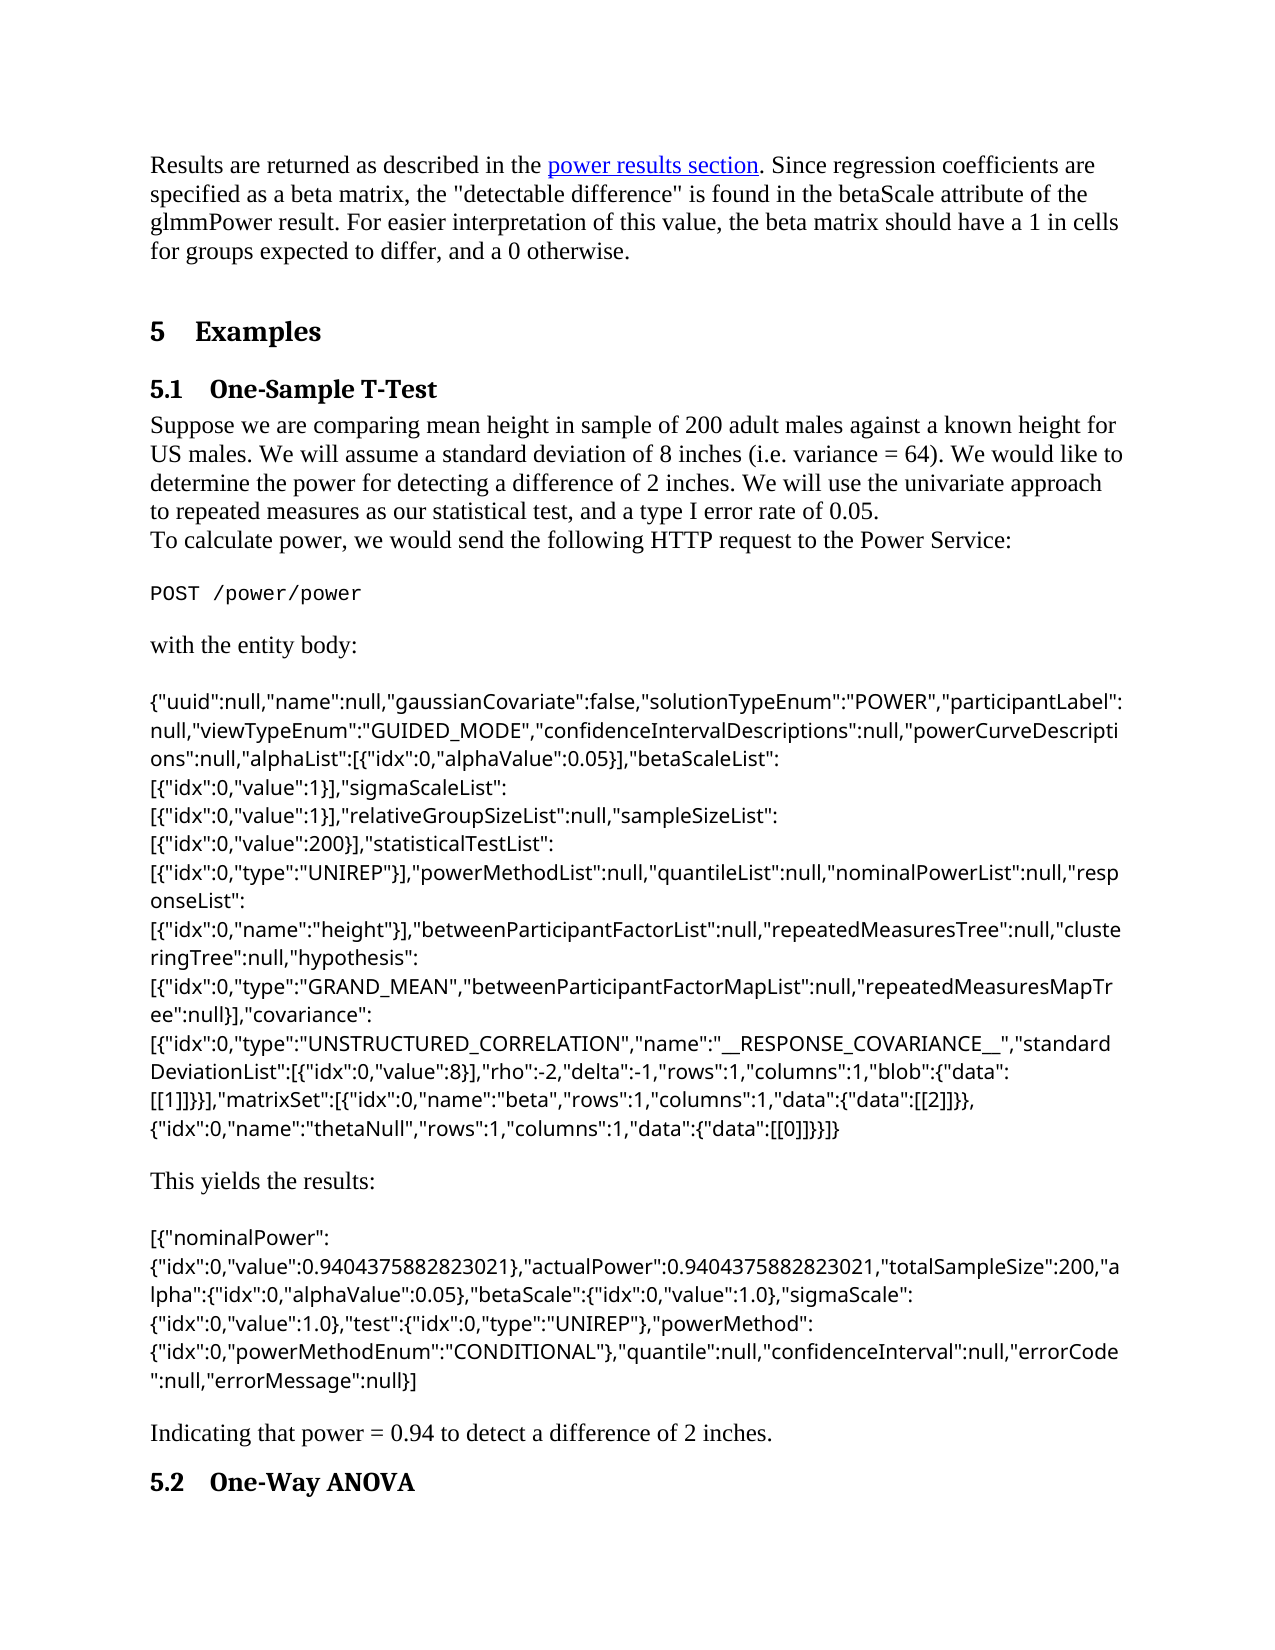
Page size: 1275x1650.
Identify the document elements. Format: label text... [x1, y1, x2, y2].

text [{"nominalPower":{"idx":0,"value":0.9404375882823021},"actualPower":0.9404375882823021,"totalSampleSize":200,"alpha":{"idx":0,"alphaValue":0.05},"betaScale":{"idx":0,"value":1.0},"sigmaScale":{"idx":0,"value":1.0},"test":{"idx":0,"type":"UNIREP"},"powerMethod":{"idx":0,"powerMethodEnum":"CONDITIONAL"},"quantile":null,"confidenceInterval":null,"errorCode":null,"errorMessage":null}] [150, 1223, 1125, 1394]
subtitle Examples [150, 315, 1125, 348]
subtitle One-Way ANOVA [150, 1467, 1125, 1498]
text To calculate power, we would send the following HTTP request to the Power Service: [150, 525, 1125, 554]
text {"uuid":null,"name":null,"gaussianCovariate":false,"solutionTypeEnum":"POWER","participantLabel":null,"viewTypeEnum":"GUIDED_MODE","confidenceIntervalDescriptions":null,"powerCurveDescriptions":null,"alphaList":[{"idx":0,"alphaValue":0.05}],"betaScaleList":[{"idx":0,"value":1}],"sigmaScaleList":[{"idx":0,"value":1}],"relativeGroupSizeList":null,"sampleSizeList":[{"idx":0,"value":200}],"statisticalTestList":[{"idx":0,"type":"UNIREP"}],"powerMethodList":null,"quantileList":null,"nominalPowerList":null,"responseList":[{"idx":0,"name":"height"}],"betweenParticipantFactorList":null,"repeatedMeasuresTree":null,"clusteringTree":null,"hypothesis":[{"idx":0,"type":"GRAND_MEAN","betweenParticipantFactorMapList":null,"repeatedMeasuresMapTree":null}],"covariance":[{"idx":0,"type":"UNSTRUCTURED_CORRELATION","name":"__RESPONSE_COVARIANCE__","standardDeviationList":[{"idx":0,"value":8}],"rho":-2,"delta":-1,"rows":1,"columns":1,"blob":{"data":[[1]]}}],"matrixSet":[{"idx":0,"name":"beta","rows":1,"columns":1,"data":{"data":[[2]]}},{"idx":0,"name":"thetaNull","rows":1,"columns":1,"data":{"data":[[0]]}}]} [150, 687, 1125, 1142]
subtitle One-Sample T-Test [150, 374, 1125, 406]
text POST /power/power [150, 583, 1125, 606]
text Results are returned as described in the power results section. Since regression coefficients are specified as a beta matrix, the "detectable difference" is found in the betaScale attribute of the glmmPower result. For easier interpretation of this value, the beta matrix should have a 1 in cells for groups expected to differ, and a 0 otherwise. [150, 150, 1125, 265]
text with the entity body: [150, 630, 1125, 659]
text This yields the results: [150, 1166, 1125, 1195]
text Indicating that power = 0.94 to detect a difference of 2 inches. [150, 1418, 1125, 1447]
text Suppose we are comparing mean height in sample of 200 adult males against a known height for US males. We will assume a standard deviation of 8 inches (i.e. variance = 64). We would like to determine the power for detecting a difference of 2 inches. We will use the univariate approach to repeated measures as our statistical test, and a type I error rate of 0.05. [150, 410, 1125, 525]
